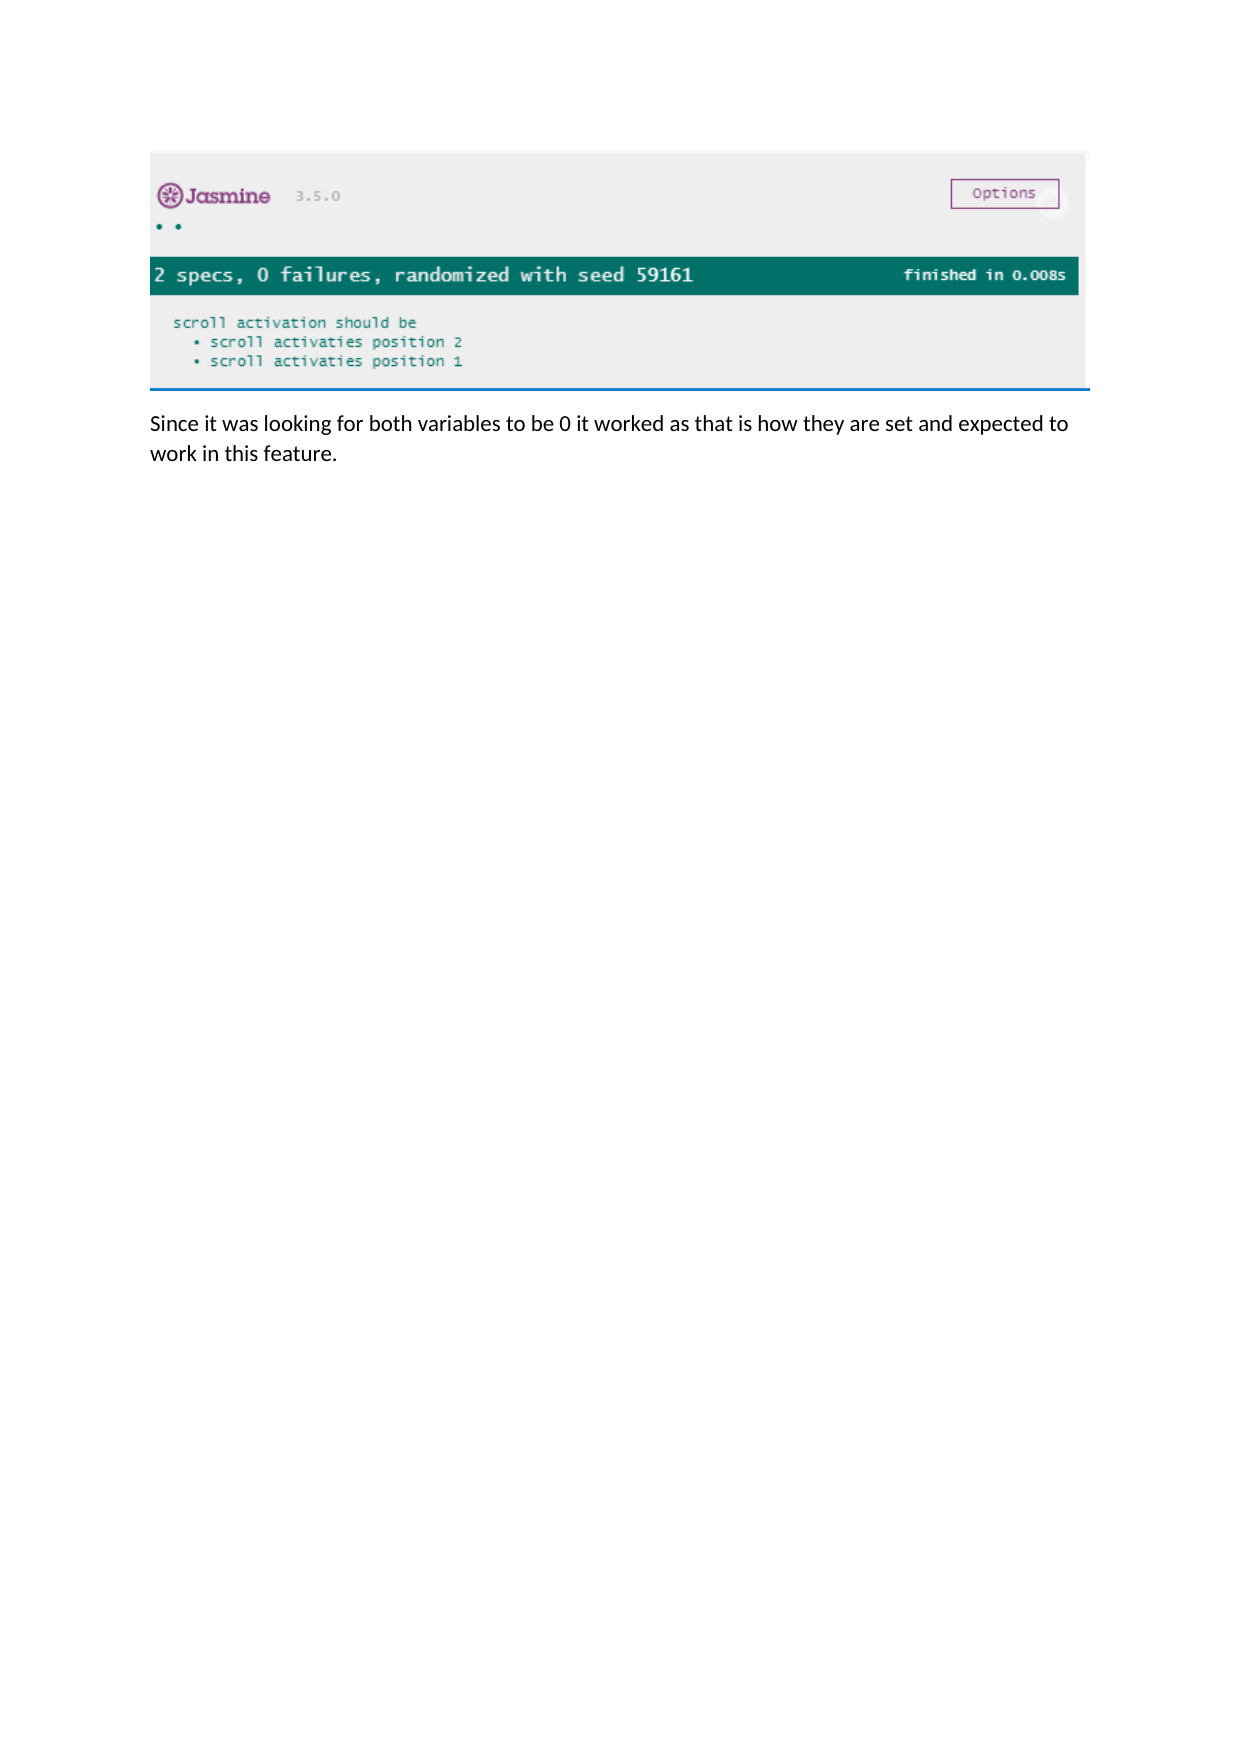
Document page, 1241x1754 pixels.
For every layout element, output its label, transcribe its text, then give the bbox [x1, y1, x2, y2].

text Since it was looking for both variables to be 0 it worked as that is how they are set and expected to work in this feature. [150, 409, 1090, 468]
picture [150, 150, 1091, 391]
